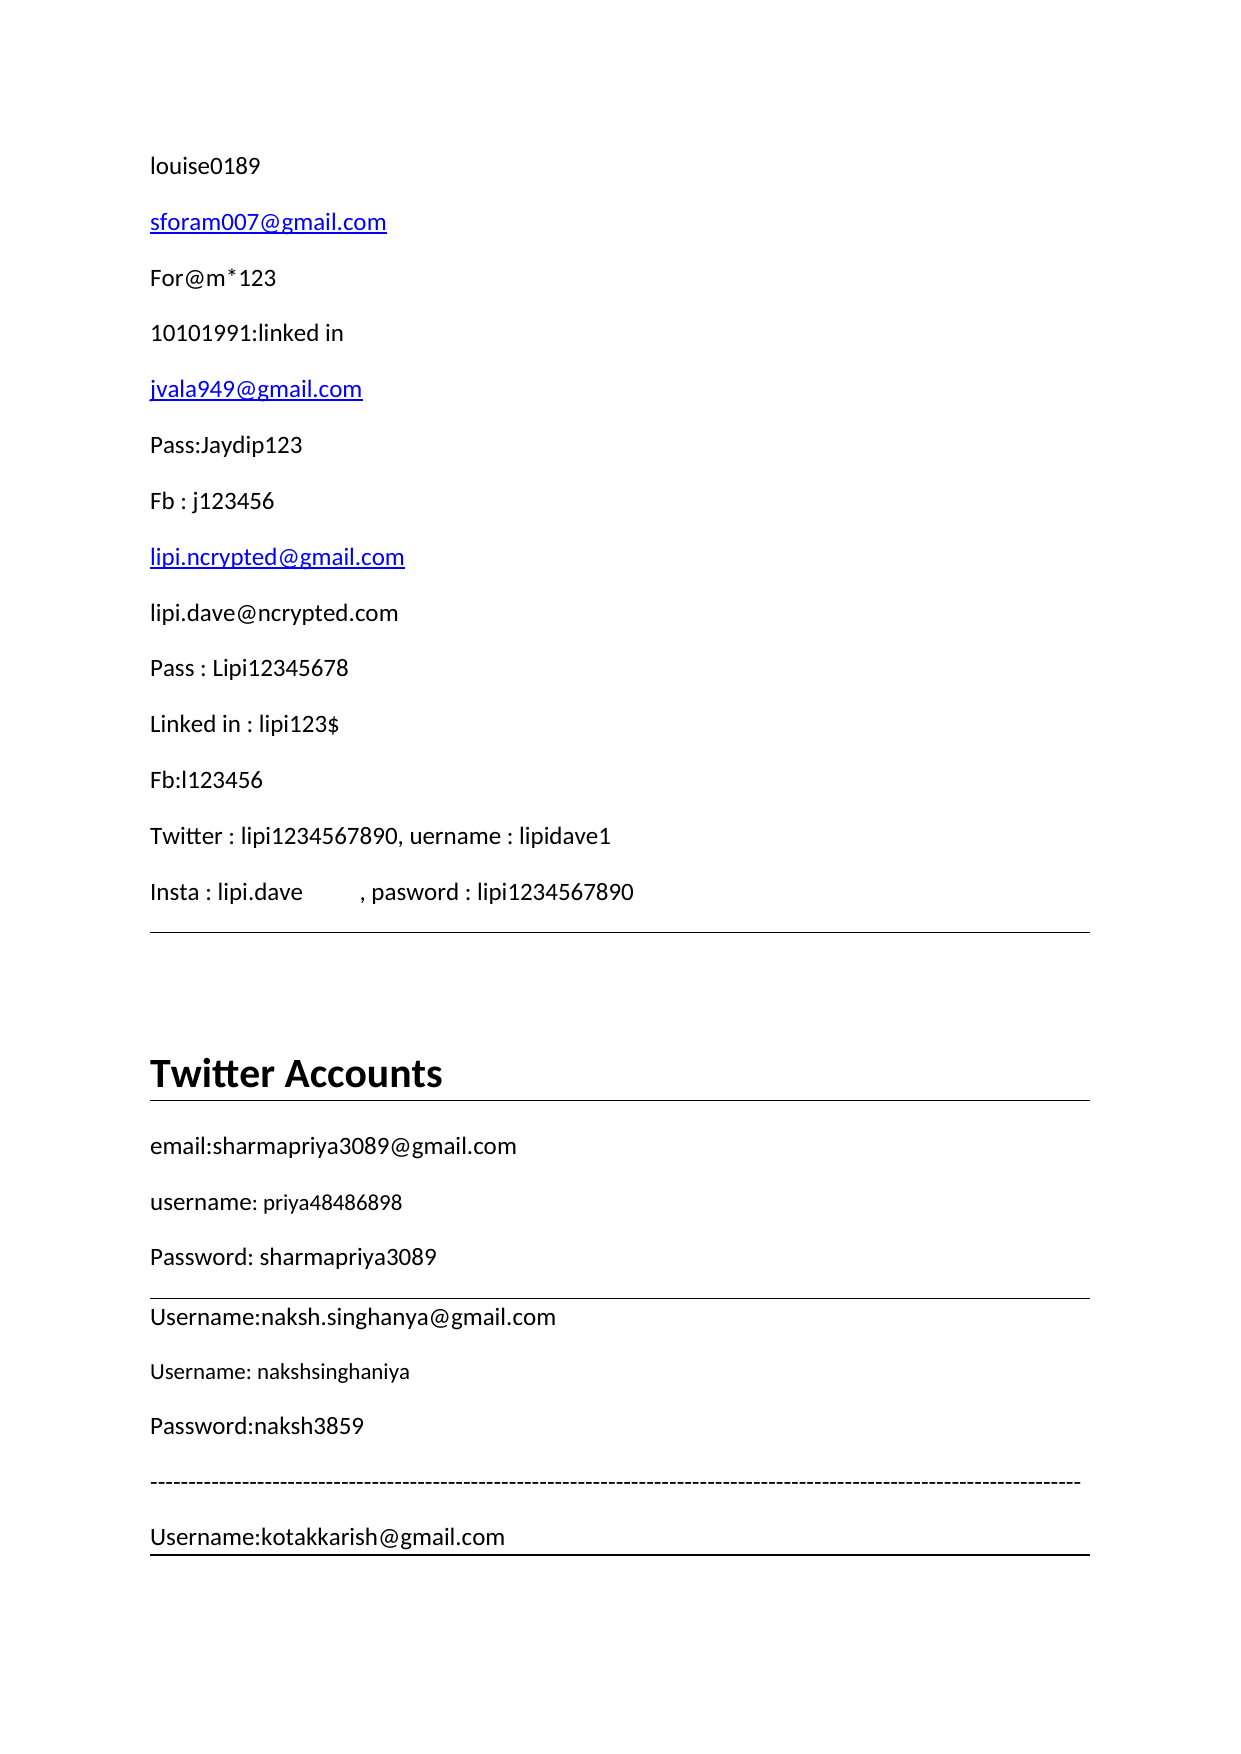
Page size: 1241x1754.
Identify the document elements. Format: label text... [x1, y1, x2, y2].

text username: priya48486898 [150, 1186, 1090, 1216]
text For@m*123 [150, 262, 1090, 292]
text jvala949@gmail.com [150, 373, 1090, 404]
text Username: nakshsinghaniya [150, 1353, 1090, 1385]
text Pass:Jaydip123 [150, 429, 1090, 460]
text Linked in : lipi123$ [150, 708, 1090, 739]
text lipi.dave@ncrypted.com [150, 597, 1090, 627]
text Password:naksh3859 [150, 1406, 1090, 1440]
text 10101991:linked in [150, 317, 1090, 348]
text louise0189 [150, 150, 1090, 181]
text Pass : Lipi12345678 [150, 652, 1090, 683]
text Insta : lipi.dave , pasword : lipi1234567890 [150, 876, 1090, 906]
text email:sharmapriya3089@gmail.com [150, 1130, 1090, 1160]
text Username:naksh.singhanya@gmail.com [150, 1299, 1090, 1332]
text lipi.ncrypted@gmail.com [150, 541, 1090, 571]
text Password: sharmapriya3089 [150, 1242, 1090, 1272]
text Username:kotakkarish@gmail.com [150, 1518, 1090, 1554]
text sforam007@gmail.com [150, 206, 1090, 236]
text Fb : j123456 [150, 485, 1090, 516]
text Twitter Accounts [150, 1043, 1090, 1100]
text Fb:l123456 [150, 764, 1090, 795]
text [150, 1462, 1090, 1496]
text Twitter : lipi1234567890, uername : lipidave1 [150, 820, 1090, 851]
